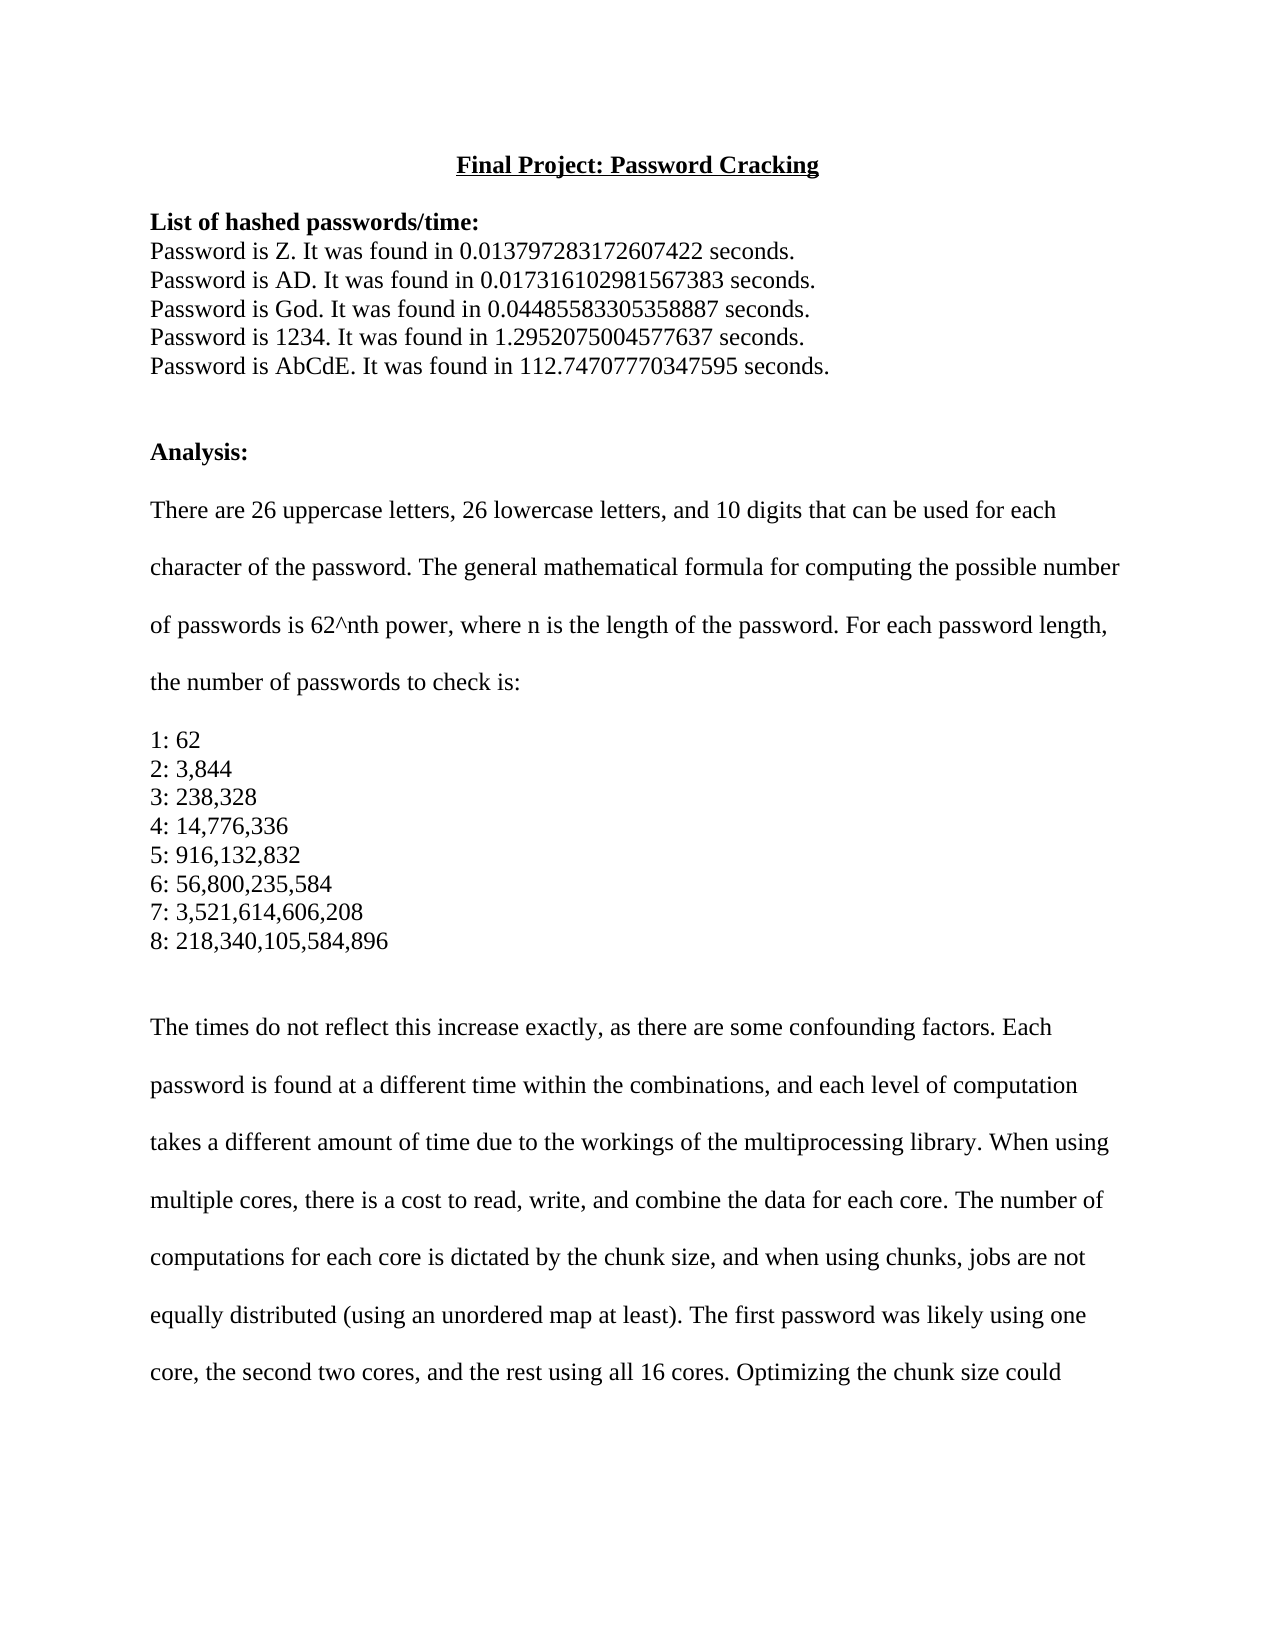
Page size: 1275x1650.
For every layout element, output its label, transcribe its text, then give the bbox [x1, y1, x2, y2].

text Password is AbCdE. It was found in 112.74707770347595 seconds. [150, 351, 1125, 380]
text 8: 218,340,105,584,896 [150, 926, 1125, 955]
text List of hashed passwords/time: [150, 207, 1125, 236]
text 6: 56,800,235,584 [150, 869, 1125, 897]
text Password is 1234. It was found in 1.2952075004577637 seconds. [150, 322, 1125, 351]
text 3: 238,328 4: 14,776,336 [150, 782, 1125, 840]
text 5: 916,132,832 [150, 840, 1125, 869]
text 2: 3,844 [150, 754, 1125, 782]
text Password is AD. It was found in 0.017316102981567383 seconds. [150, 265, 1125, 294]
text 1: 62 [150, 725, 1125, 754]
text There are 26 uppercase letters, 26 lowercase letters, and 10 digits that can be used for each character of the password. The general mathematical formula for computing the possible number of passwords is 62^nth power, where n is the length of the password. For each password length, the number of passwords to check is: [150, 495, 1125, 696]
text 7: 3,521,614,606,208 [150, 897, 1125, 926]
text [150, 1012, 1125, 1386]
text Analysis: [150, 437, 1125, 466]
text Password is God. It was found in 0.04485583305358887 seconds. [150, 294, 1125, 322]
text Password is Z. It was found in 0.013797283172607422 seconds. [150, 236, 1125, 265]
text Final Project: Password Cracking [150, 150, 1125, 179]
